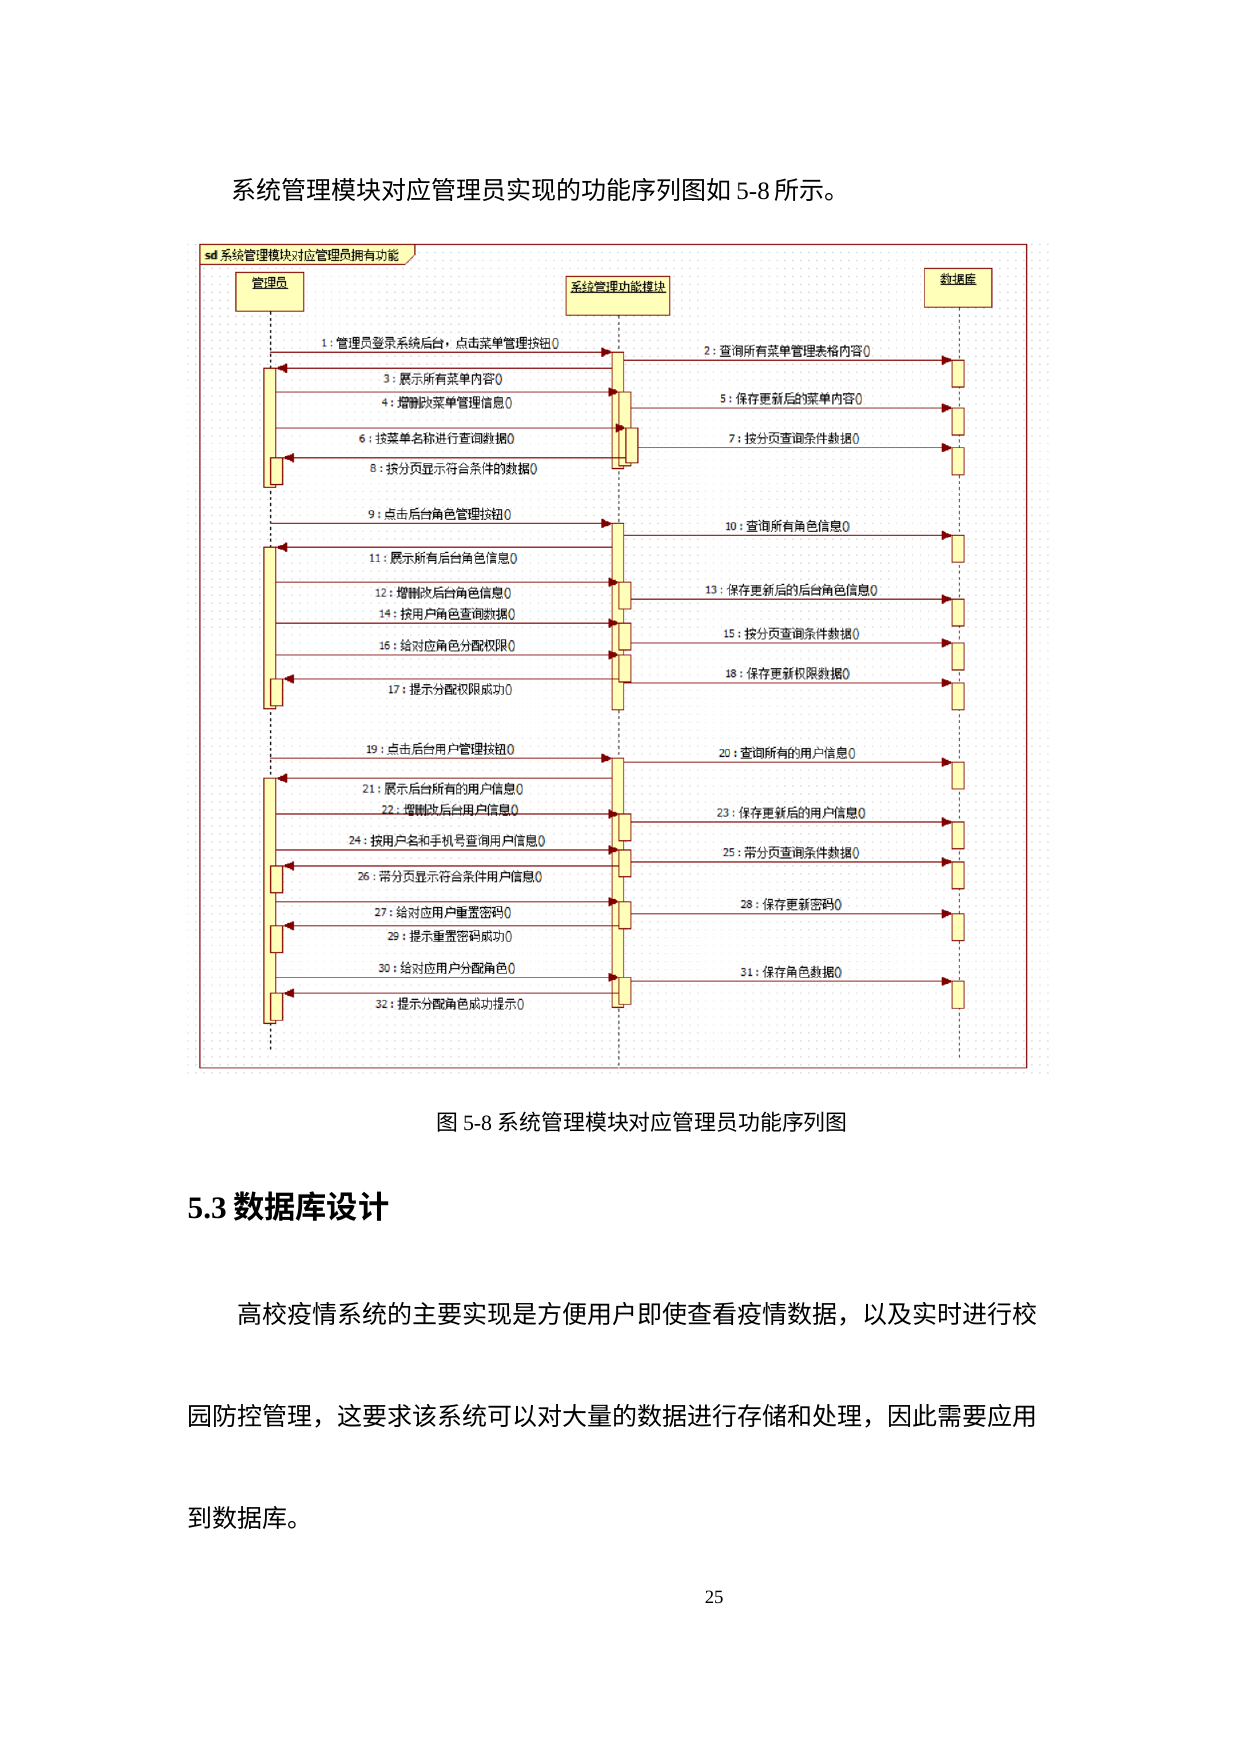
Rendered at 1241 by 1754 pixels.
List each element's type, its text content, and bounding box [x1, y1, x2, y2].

text 系统管理模块对应管理员实现的功能序列图如5-8所示。 [231, 155, 1053, 223]
subtitle 5.3数据库设计 [187, 1171, 1053, 1239]
text 高校疫情系统的主要实现是方便用户即使查看疫情数据，以及实时进行校园防控管理，这要求该系统可以对大量的数据进行存储和处理，因此需要应用到数据库。 [187, 1278, 1053, 1550]
picture [187, 241, 1053, 1079]
text 图5-8 系统管理模块对应管理员功能序列图 [231, 1104, 1053, 1138]
